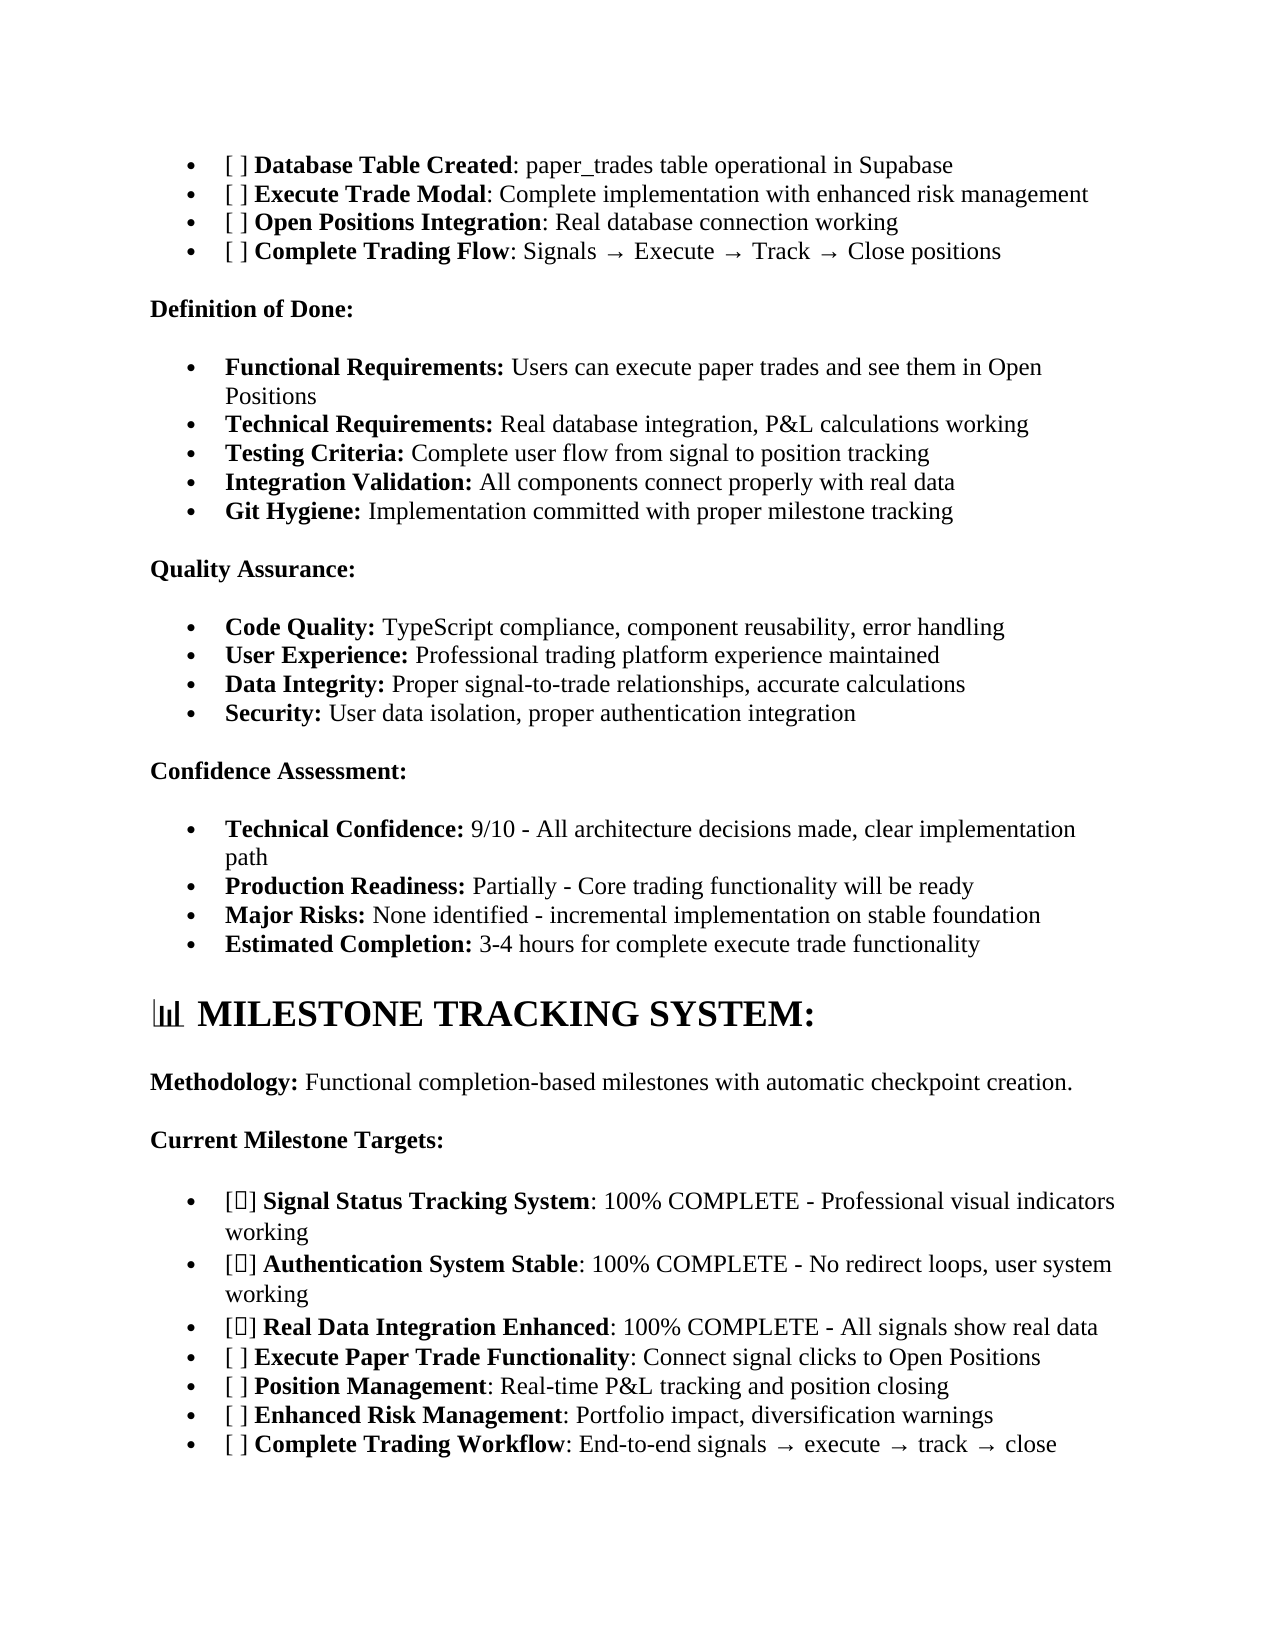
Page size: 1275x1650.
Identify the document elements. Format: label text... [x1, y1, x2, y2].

list [ ] Execute Trade Modal: Complete implementation with enhanced risk management [187, 179, 1125, 207]
list Estimated Completion: 3-4 hours for complete execute trade functionality [187, 929, 1125, 957]
text Confidence Assessment: [150, 756, 1125, 784]
list [✅] Authentication System Stable: 100% COMPLETE - No redirect loops, user system working [187, 1246, 1125, 1308]
list Data Integrity: Proper signal-to-trade relationships, accurate calculations [187, 669, 1125, 698]
text Current Milestone Targets: [150, 1125, 1125, 1153]
list Functional Requirements: Users can execute paper trades and see them in Open Positions [187, 352, 1125, 409]
list [ ] Execute Paper Trade Functionality: Connect signal clicks to Open Positions [187, 1342, 1125, 1371]
text Quality Assurance: [150, 554, 1125, 582]
list [✅] Real Data Integration Enhanced: 100% COMPLETE - All signals show real data [187, 1308, 1125, 1342]
list Code Quality: TypeScript compliance, component reusability, error handling [187, 612, 1125, 640]
list [✅] Signal Status Tracking System: 100% COMPLETE - Professional visual indicators working [187, 1183, 1125, 1246]
text 📊 MILESTONE TRACKING SYSTEM: [150, 987, 1125, 1038]
list Security: User data isolation, proper authentication integration [187, 698, 1125, 727]
list Technical Requirements: Real database integration, P&L calculations working [187, 409, 1125, 438]
list [ ] Enhanced Risk Management: Portfolio impact, diversification warnings [187, 1400, 1125, 1429]
list [ ] Open Positions Integration: Real database connection working [187, 207, 1125, 236]
list Major Risks: None identified - incremental implementation on stable foundation [187, 900, 1125, 929]
list Testing Criteria: Complete user flow from signal to position tracking [187, 438, 1125, 467]
text Definition of Done: [150, 294, 1125, 323]
list [ ] Database Table Created: paper_trades table operational in Supabase [187, 150, 1125, 179]
list Production Readiness: Partially - Core trading functionality will be ready [187, 871, 1125, 900]
list [ ] Position Management: Real-time P&L tracking and position closing [187, 1371, 1125, 1400]
list Integration Validation: All components connect properly with real data [187, 467, 1125, 496]
list [ ] Complete Trading Workflow: End-to-end signals → execute → track → close [187, 1429, 1125, 1457]
list Technical Confidence: 9/10 - All architecture decisions made, clear implementation path [187, 814, 1125, 871]
list Git Hygiene: Implementation committed with proper milestone tracking [187, 496, 1125, 524]
text Methodology: Functional completion-based milestones with automatic checkpoint creation. [150, 1067, 1125, 1096]
list User Experience: Professional trading platform experience maintained [187, 640, 1125, 669]
list [ ] Complete Trading Flow: Signals → Execute → Track → Close positions [187, 236, 1125, 265]
